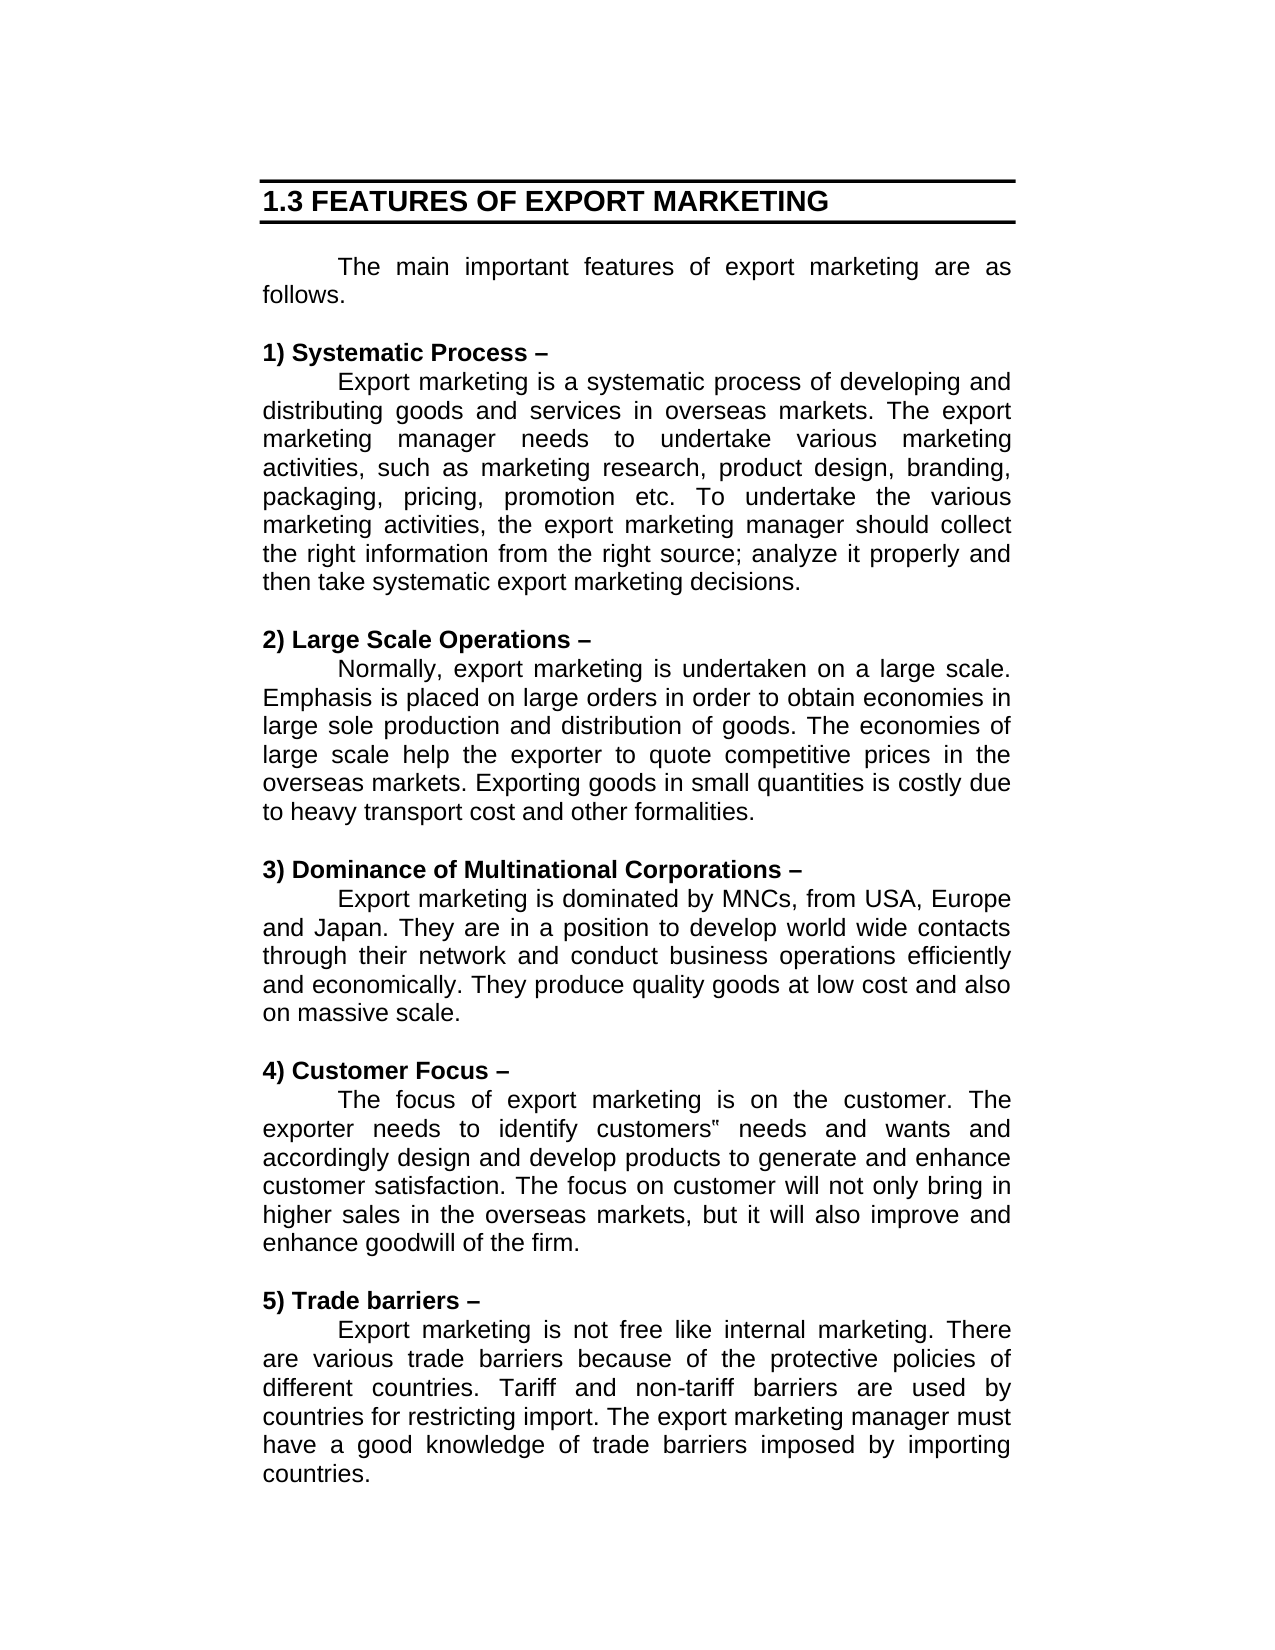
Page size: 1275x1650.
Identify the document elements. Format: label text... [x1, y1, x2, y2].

text 5) Trade barriers – [262, 1286, 1125, 1315]
picture [259, 220, 1016, 224]
text 1.3 FEATURES OF EXPORT MARKETING [262, 184, 1125, 218]
text 3) Dominance of Multinational Corporations – [262, 855, 1125, 883]
text The focus of export marketing is on the customer. The exporter needs to identify customers‟ needs and wants and accordingly design and develop products to generate and enhance customer satisfaction. The focus on customer will not only bring in higher sales in the overseas markets, but it will also improve and enhance goodwill of the firm. [262, 1086, 1012, 1257]
text 1) Systematic Process – [262, 338, 1125, 366]
picture [259, 179, 1016, 183]
text Export marketing is a systematic process of developing and distributing goods and services in overseas markets. The export marketing manager needs to undertake various marketing activities, such as marketing research, product design, branding, packaging, pricing, promotion etc. To undertake the various marketing activities, the export marketing manager should collect the right information from the right source; analyze it properly and then take systematic export marketing decisions. [262, 368, 1012, 596]
text 4) Customer Focus – [262, 1056, 1125, 1085]
text Normally, export marketing is undertaken on a large scale. Emphasis is placed on large orders in order to obtain economies in large sole production and distribution of goods. The economies of large scale help the exporter to quote competitive prices in the overseas markets. Exporting goods in small quantities is costly due to heavy transport cost and other formalities. [262, 654, 1012, 826]
text Export marketing is dominated by MNCs, from USA, Europe and Japan. They are in a position to develop world wide contacts through their network and conduct business operations efficiently and economically. They produce quality goods at low cost and also on massive scale. [262, 884, 1012, 1027]
text Export marketing is not free like internal marketing. There are various trade barriers because of the protective policies of different countries. Tariff and non-tariff barriers are used by countries for restricting import. The export marketing manager must have a good knowledge of trade barriers imposed by importing countries. [262, 1316, 1012, 1487]
text The main important features of export marketing are as follows. [262, 252, 1012, 309]
text 2) Large Scale Operations – [262, 624, 1125, 653]
